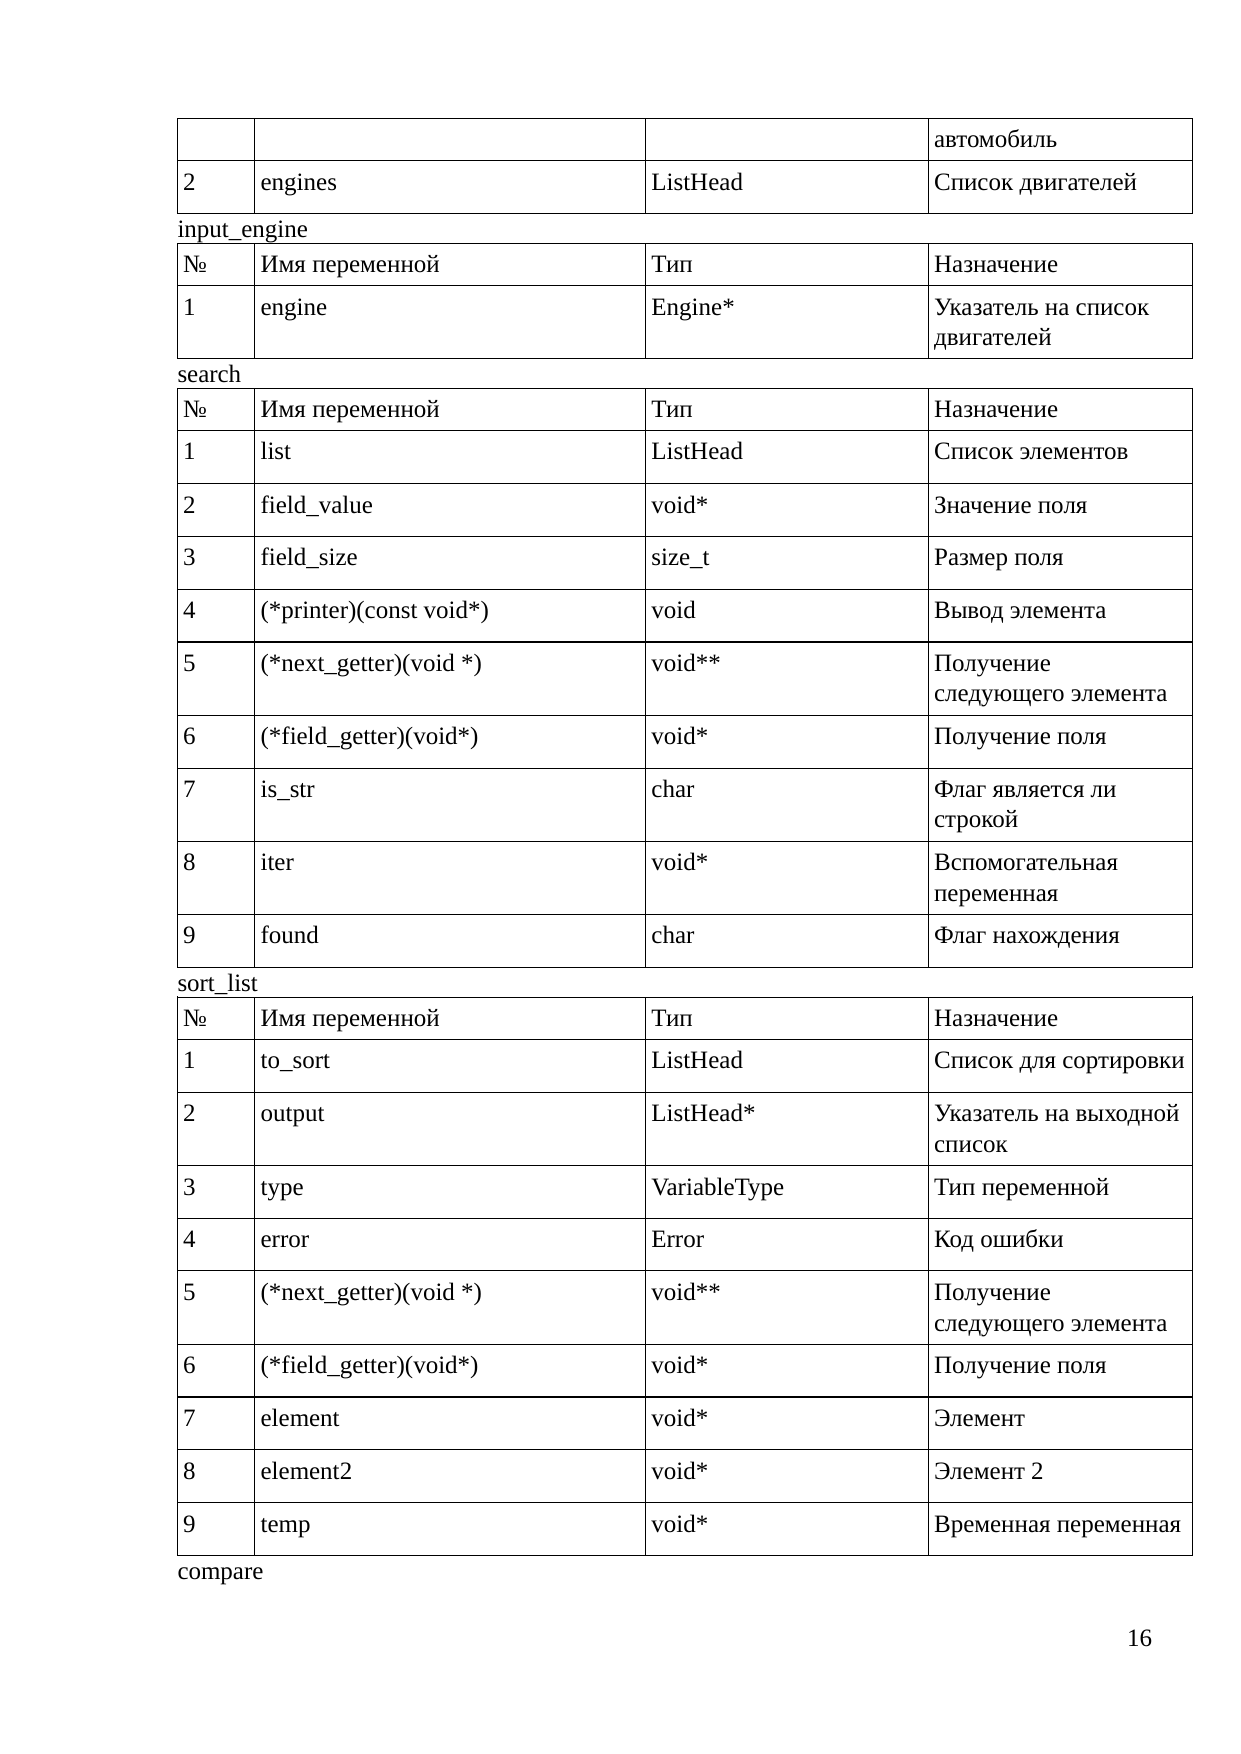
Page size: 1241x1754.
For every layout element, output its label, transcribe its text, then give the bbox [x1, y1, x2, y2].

table_cell (*printer)(const void*) [255, 590, 645, 641]
table_cell Указатель на список двигателей [929, 286, 1192, 358]
table_cell Список элементов [929, 431, 1192, 483]
table_header Тип [646, 389, 928, 430]
table_cell is_str [255, 769, 645, 841]
table_cell Получение поля [929, 1345, 1192, 1396]
table_cell void* [646, 842, 928, 914]
text compare [177, 1556, 1152, 1585]
table_header Назначение [929, 389, 1192, 430]
table_cell ListHead [646, 1040, 928, 1092]
table_cell Получение следующего элемента [929, 643, 1192, 714]
table_cell car [255, 119, 645, 160]
table_cell 3 [178, 537, 254, 588]
table_cell (*next_getter)(void *) [255, 643, 645, 714]
table_cell Error [646, 1219, 928, 1270]
table_cell ListHead [646, 161, 928, 213]
table_cell Вывод элемента [929, 590, 1192, 641]
table_cell to_sort [255, 1040, 645, 1092]
table_cell Получение поля [929, 716, 1192, 767]
table_cell list [255, 431, 645, 483]
table_cell char [646, 769, 928, 841]
table_cell 3 [178, 1166, 254, 1218]
table_cell 8 [178, 1450, 254, 1502]
table_cell 1 [178, 1040, 254, 1092]
table_header Тип [646, 244, 928, 285]
table_cell void** [646, 643, 928, 714]
table_cell (*field_getter)(void*) [255, 716, 645, 767]
table_cell 2 [178, 484, 254, 536]
table_cell iter [255, 842, 645, 914]
table_cell Car* [646, 119, 928, 160]
table_cell 8 [178, 842, 254, 914]
table_cell element2 [255, 1450, 645, 1502]
table_header Имя переменной [255, 998, 645, 1039]
table_header № [178, 244, 254, 285]
table_cell ListHead* [646, 1093, 928, 1165]
table_cell output [255, 1093, 645, 1165]
table_cell 9 [178, 1503, 254, 1555]
table_cell void* [646, 1345, 928, 1396]
table_cell Получение следующего элемента [929, 1271, 1192, 1344]
table_cell engine [255, 286, 645, 358]
table_cell Флаг является ли строкой [929, 769, 1192, 841]
table_cell ListHead [646, 431, 928, 483]
table_header № [178, 389, 254, 430]
table_cell 5 [178, 1271, 254, 1344]
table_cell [929, 119, 1192, 160]
table_cell 1 [178, 286, 254, 358]
table_cell 2 [178, 161, 254, 213]
table_cell Временная переменная [929, 1503, 1192, 1555]
table_cell Элемент 2 [929, 1450, 1192, 1502]
table_cell Флаг нахождения [929, 915, 1192, 967]
table_cell error [255, 1219, 645, 1270]
text search [177, 359, 1152, 388]
table_cell VariableType [646, 1166, 928, 1218]
table_cell void* [646, 484, 928, 536]
table_cell void* [646, 716, 928, 767]
table_header Назначение [929, 244, 1192, 285]
table_cell void** [646, 1271, 928, 1344]
table_cell void* [646, 1450, 928, 1502]
table_cell 6 [178, 716, 254, 767]
table_header № [178, 998, 254, 1039]
table_cell 4 [178, 1219, 254, 1270]
table_cell void* [646, 1503, 928, 1555]
table_cell Тип переменной [929, 1166, 1192, 1218]
table_cell found [255, 915, 645, 967]
table_header Тип [646, 998, 928, 1039]
table_cell 1 [178, 431, 254, 483]
table_header Назначение [929, 998, 1192, 1039]
table_cell Значение поля [929, 484, 1192, 536]
table_cell 4 [178, 590, 254, 641]
table_cell element [255, 1398, 645, 1449]
table_cell type [255, 1166, 645, 1218]
table_header Имя переменной [255, 389, 645, 430]
table_cell 2 [178, 1093, 254, 1165]
table_cell Список для сортировки [929, 1040, 1192, 1092]
table_cell 9 [178, 915, 254, 967]
table_cell Элемент [929, 1398, 1192, 1449]
table_cell 6 [178, 1345, 254, 1396]
table_cell (*next_getter)(void *) [255, 1271, 645, 1344]
table_cell field_size [255, 537, 645, 588]
table_cell 7 [178, 769, 254, 841]
table_cell Engine* [646, 286, 928, 358]
table_cell 7 [178, 1398, 254, 1449]
table_cell char [646, 915, 928, 967]
table_cell Список двигателей [929, 161, 1192, 213]
table_cell void [646, 590, 928, 641]
text sort_list [177, 968, 1152, 996]
table_cell size_t [646, 537, 928, 588]
table_cell 5 [178, 643, 254, 714]
table_cell temp [255, 1503, 645, 1555]
text input_engine [177, 214, 1152, 243]
table_cell Указатель на выходной список [929, 1093, 1192, 1165]
table_cell engines [255, 161, 645, 213]
table_cell Вспомогательная переменная [929, 842, 1192, 914]
table_cell void* [646, 1398, 928, 1449]
table_header Имя переменной [255, 244, 645, 285]
table_cell Код ошибки [929, 1219, 1192, 1270]
table_cell field_value [255, 484, 645, 536]
table_cell 1 [178, 119, 254, 160]
table_cell Размер поля [929, 537, 1192, 588]
table_cell (*field_getter)(void*) [255, 1345, 645, 1396]
